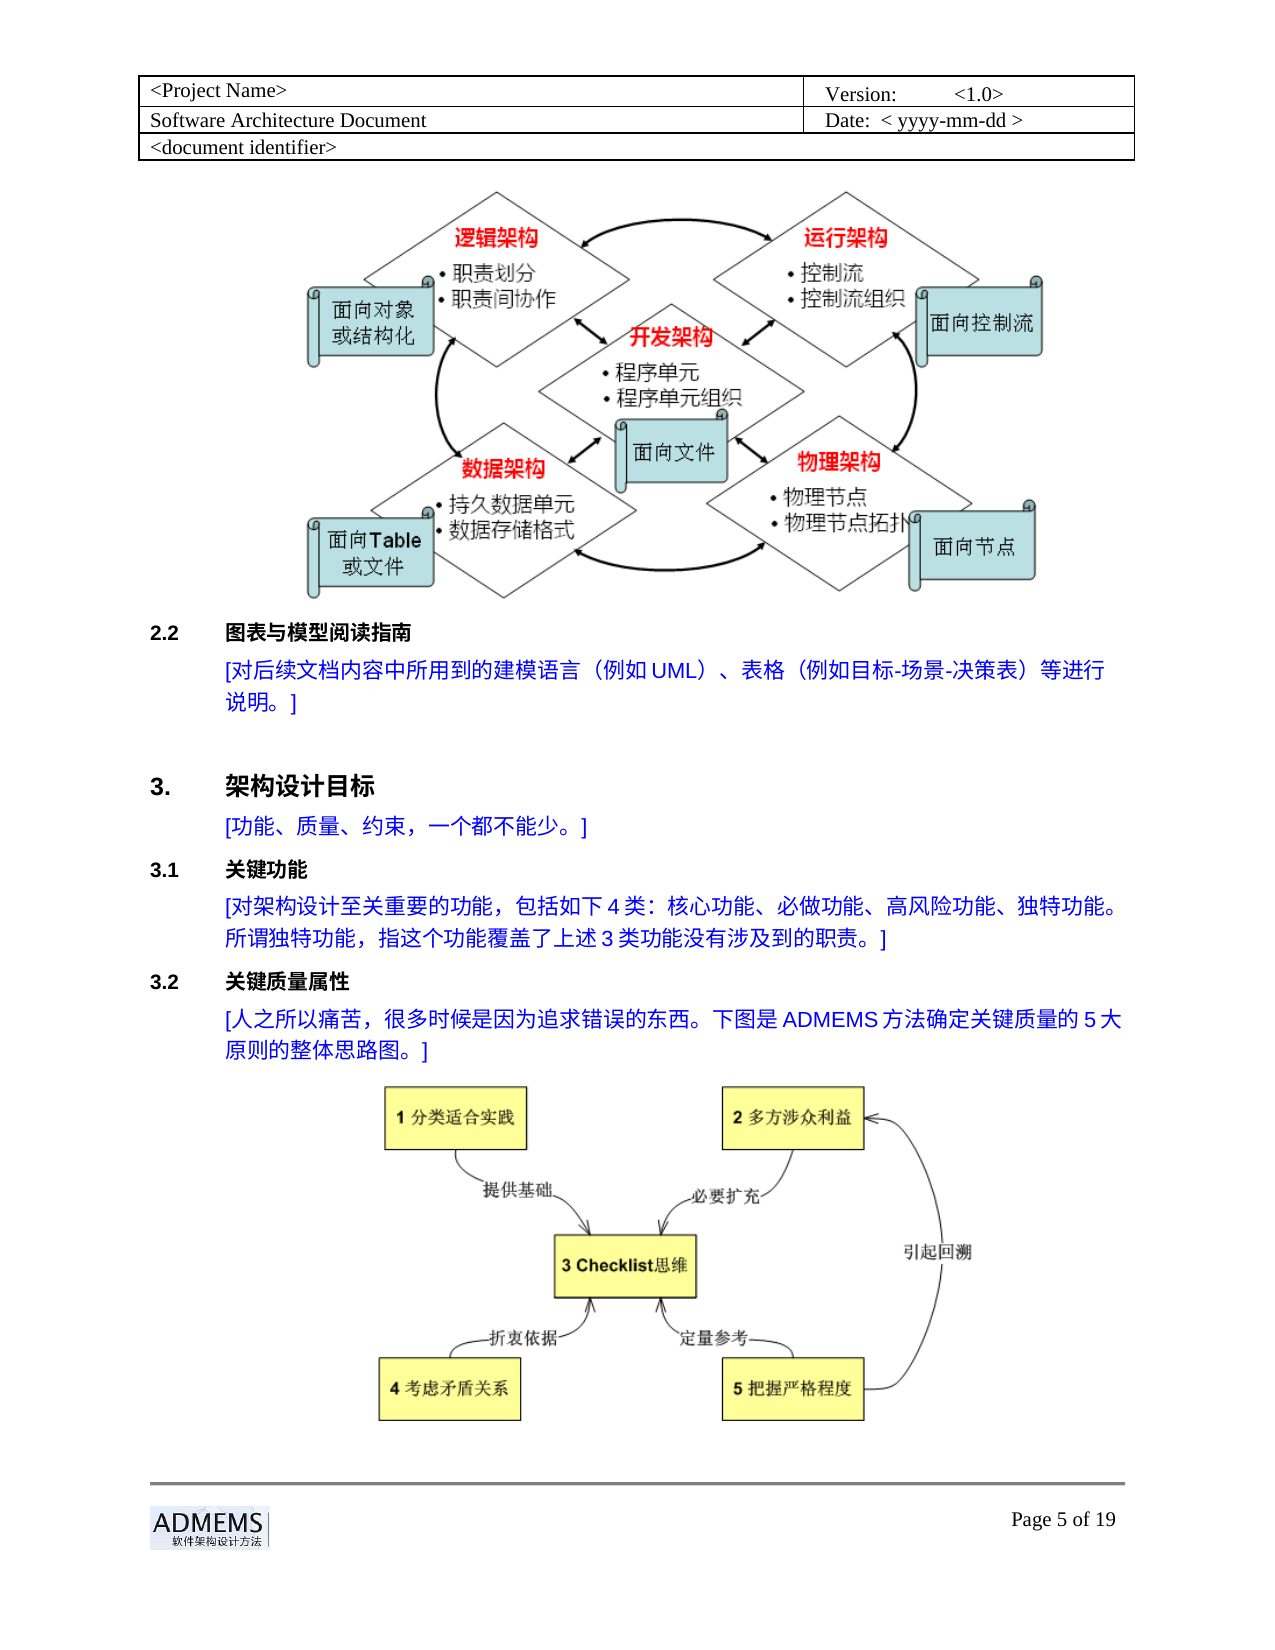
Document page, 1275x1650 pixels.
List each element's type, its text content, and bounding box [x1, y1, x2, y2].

picture [374, 1077, 976, 1428]
picture [150, 1506, 271, 1550]
picture [301, 185, 1049, 606]
text [对架构设计至关重要的功能，包括如下4类：核心功能、必做功能、高风险功能、独特功能。所谓独特功能，指这个功能覆盖了上述3类功能没有涉及到的职责。] [225, 889, 1125, 953]
text [人之所以痛苦，很多时候是因为追求错误的东西。下图是ADMEMS方法确定关键质量的5大原则的整体思路图。] [225, 1002, 1125, 1065]
subtitle 图表与模型阅读指南 [150, 618, 1125, 647]
subtitle 关键质量属性 [150, 965, 1125, 995]
subtitle 关键功能 [150, 853, 1125, 883]
subtitle 架构设计目标 [150, 766, 1125, 802]
text [对后续文档内容中所用到的建模语言（例如UML）、表格（例如目标-场景-决策表）等进行说明。] [225, 653, 1125, 716]
text [功能、质量、约束，一个都不能少。] [225, 809, 1125, 840]
